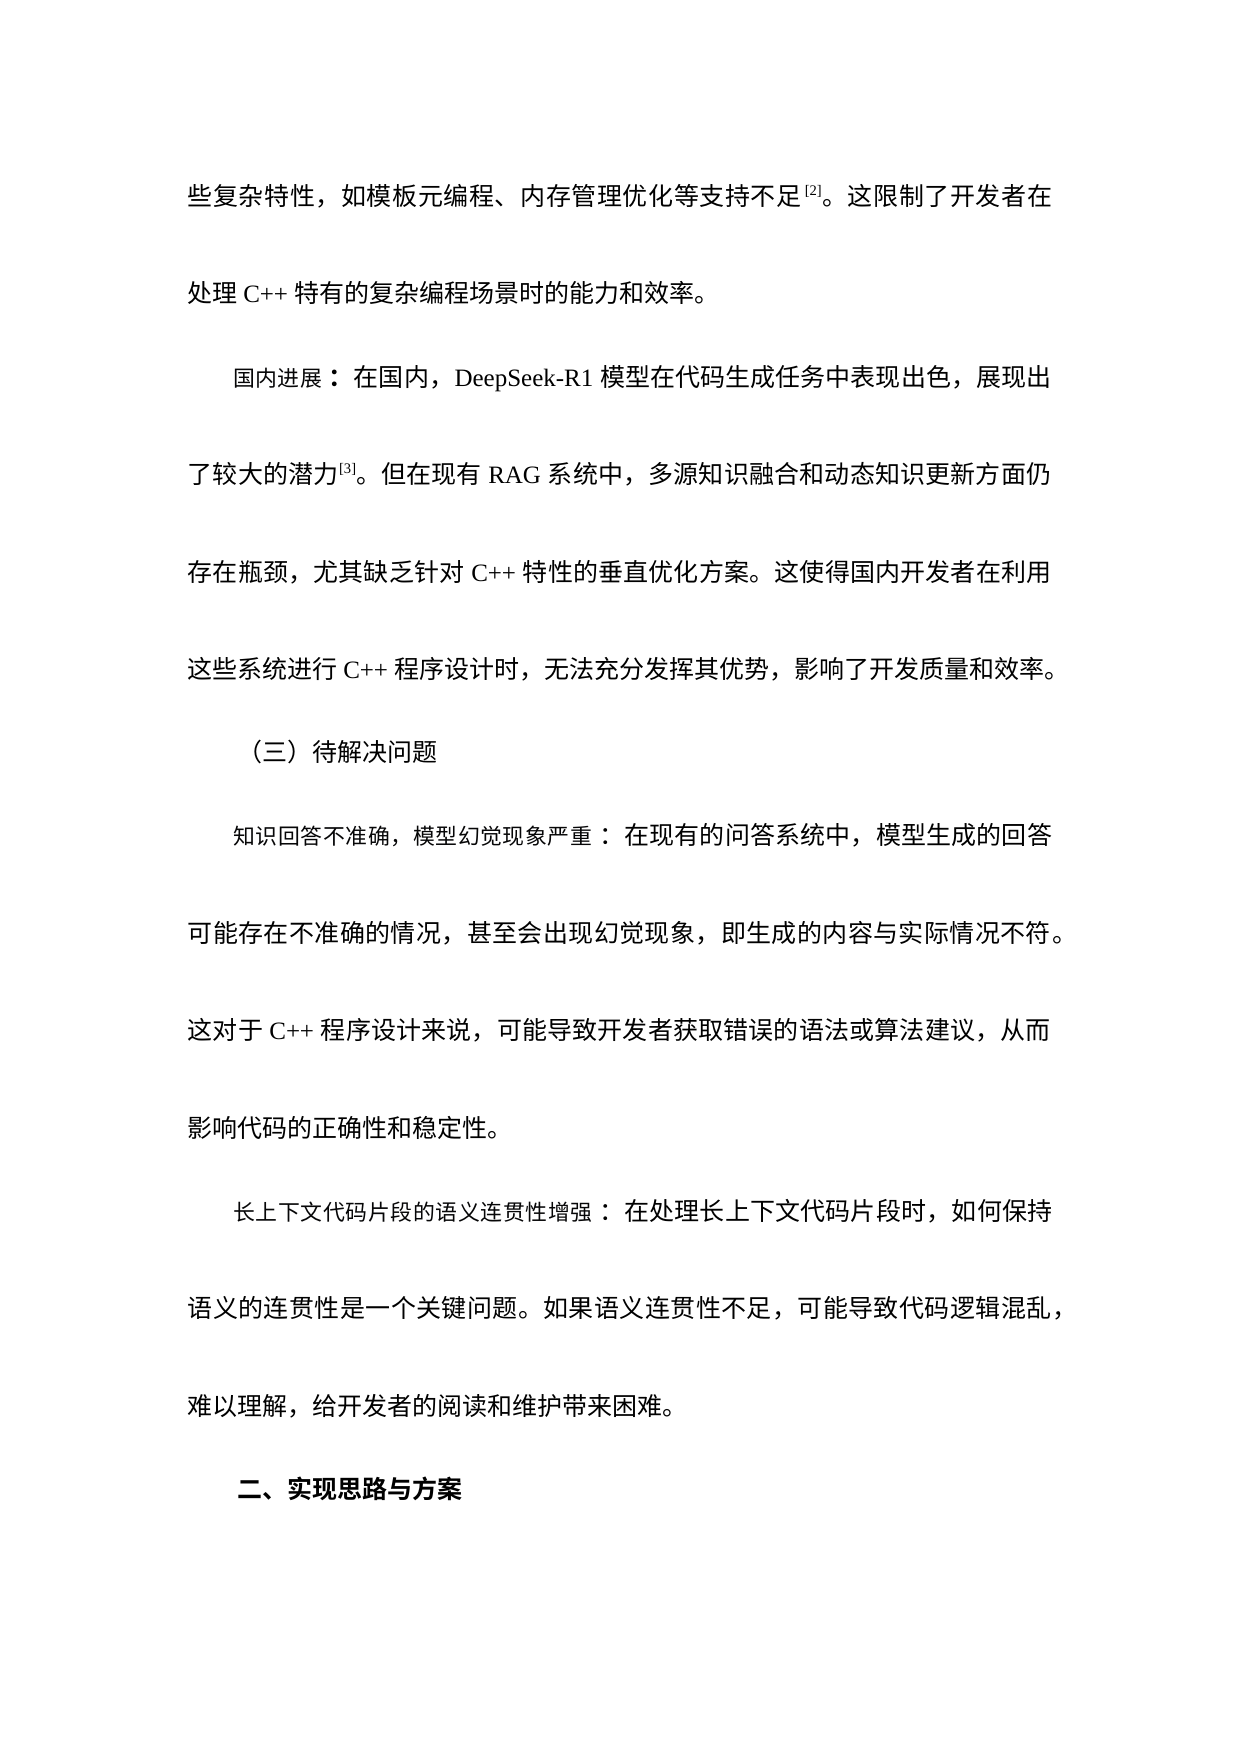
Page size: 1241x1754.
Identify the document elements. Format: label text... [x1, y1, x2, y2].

text 长上下文代码片段的语义连贯性增强 ：在处理长上下文代码片段时，如何保持语义的连贯性是一个关键问题。如果语义连贯性不足，可能导致代码逻辑混乱，难以理解，给开发者的阅读和维护带来困难。 [187, 1177, 1053, 1437]
text （三）待解决问题 [187, 718, 1053, 783]
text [187, 162, 1053, 324]
subtitle 二、实现思路与方案 [187, 1455, 1053, 1520]
text 知识回答不准确，模型幻觉现象严重 ：在现有的问答系统中，模型生成的回答可能存在不准确的情况，甚至会出现幻觉现象，即生成的内容与实际情况不符。这对于 C++ 程序设计来说，可能导致开发者获取错误的语法或算法建议，从而影响代码的正确性和稳定性。 [187, 801, 1053, 1159]
text 国内进展 ：在国内，DeepSeek-R1 模型在代码生成任务中表现出色，展现出了较大的潜力[3]。但在现有 RAG 系统中，多源知识融合和动态知识更新方面仍存在瓶颈，尤其缺乏针对 C++ 特性的垂直优化方案。这使得国内开发者在利用这些系统进行 C++ 程序设计时，无法充分发挥其优势，影响了开发质量和效率。 [187, 343, 1053, 700]
